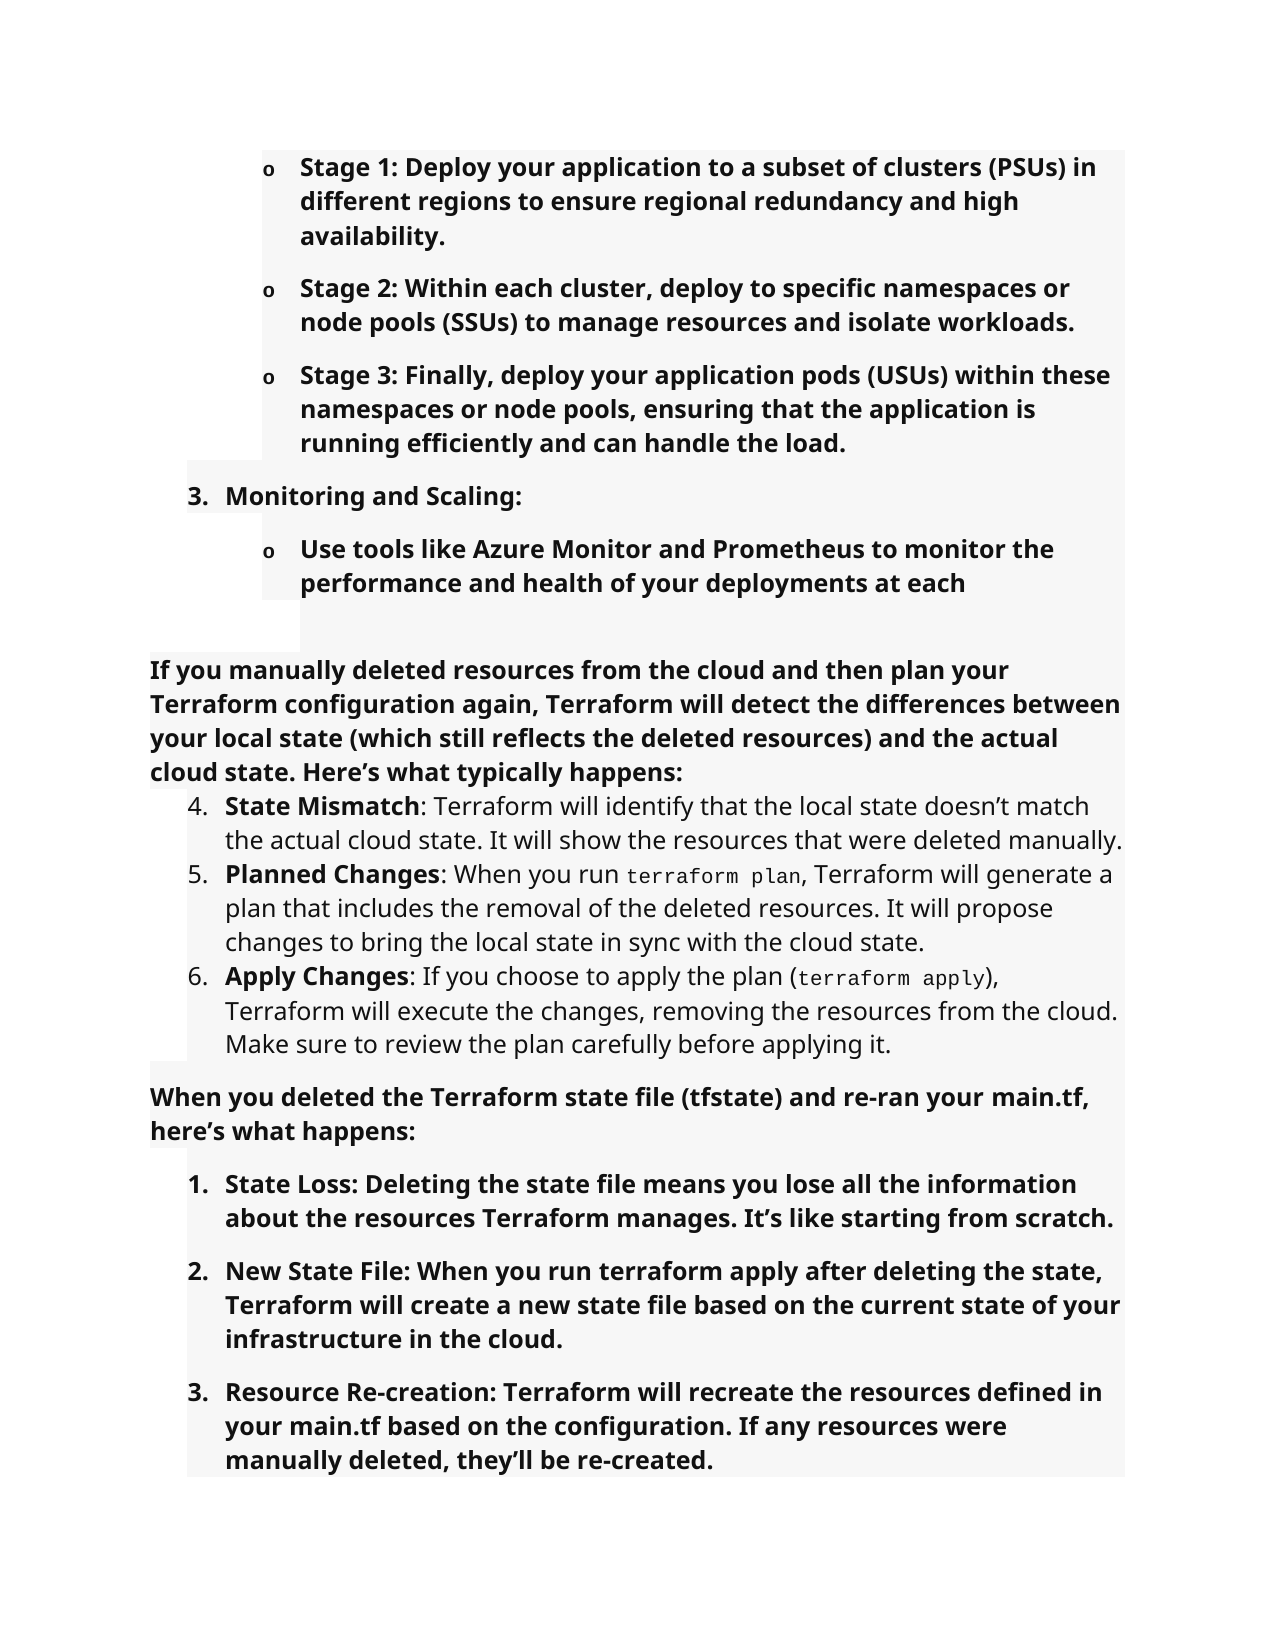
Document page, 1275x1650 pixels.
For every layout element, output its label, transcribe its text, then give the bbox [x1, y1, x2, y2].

text If you manually deleted resources from the cloud and then plan your Terraform configuration again, Terraform will detect the differences between your local state (which still reflects the deleted resources) and the actual cloud state. Here’s what typically happens: [150, 652, 1125, 789]
list Monitoring and Scaling: [187, 479, 1125, 513]
list Stage 2: Within each cluster, deploy to specific namespaces or node pools (SSUs) to manage resources and isolate workloads. [262, 271, 1125, 339]
list Stage 3: Finally, deploy your application pods (USUs) within these namespaces or node pools, ensuring that the application is running efficiently and can handle the load. [262, 358, 1125, 460]
list Stage 1: Deploy your application to a subset of clusters (PSUs) in different regions to ensure regional redundancy and high availability. [262, 150, 1125, 252]
list New State File: When you run terraform apply after deleting the state, Terraform will create a new state file based on the current state of your infrastructure in the cloud. [187, 1254, 1125, 1356]
list Resource Re-creation: Terraform will recreate the resources defined in your main.tf based on the configuration. If any resources were manually deleted, they’ll be re-created. [187, 1375, 1125, 1477]
list State Mismatch: Terraform will identify that the local state doesn’t match the actual cloud state. It will show the resources that were deleted manually. [187, 789, 1125, 857]
list Apply Changes: If you choose to apply the plan (terraform apply), Terraform will execute the changes, removing the resources from the cloud. Make sure to review the plan carefully before applying it. [187, 959, 1125, 1061]
text When you deleted the Terraform state file (tfstate) and re-ran your main.tf, here’s what happens: [150, 1080, 1125, 1148]
list Planned Changes: When you run terraform plan, Terraform will generate a plan that includes the removal of the deleted resources. It will propose changes to bring the local state in sync with the cloud state. [187, 857, 1125, 959]
list State Loss: Deleting the state file means you lose all the information about the resources Terraform manages. It’s like starting from scratch. [187, 1167, 1125, 1235]
list Use tools like Azure Monitor and Prometheus to monitor the performance and health of your deployments at each [262, 532, 1125, 600]
